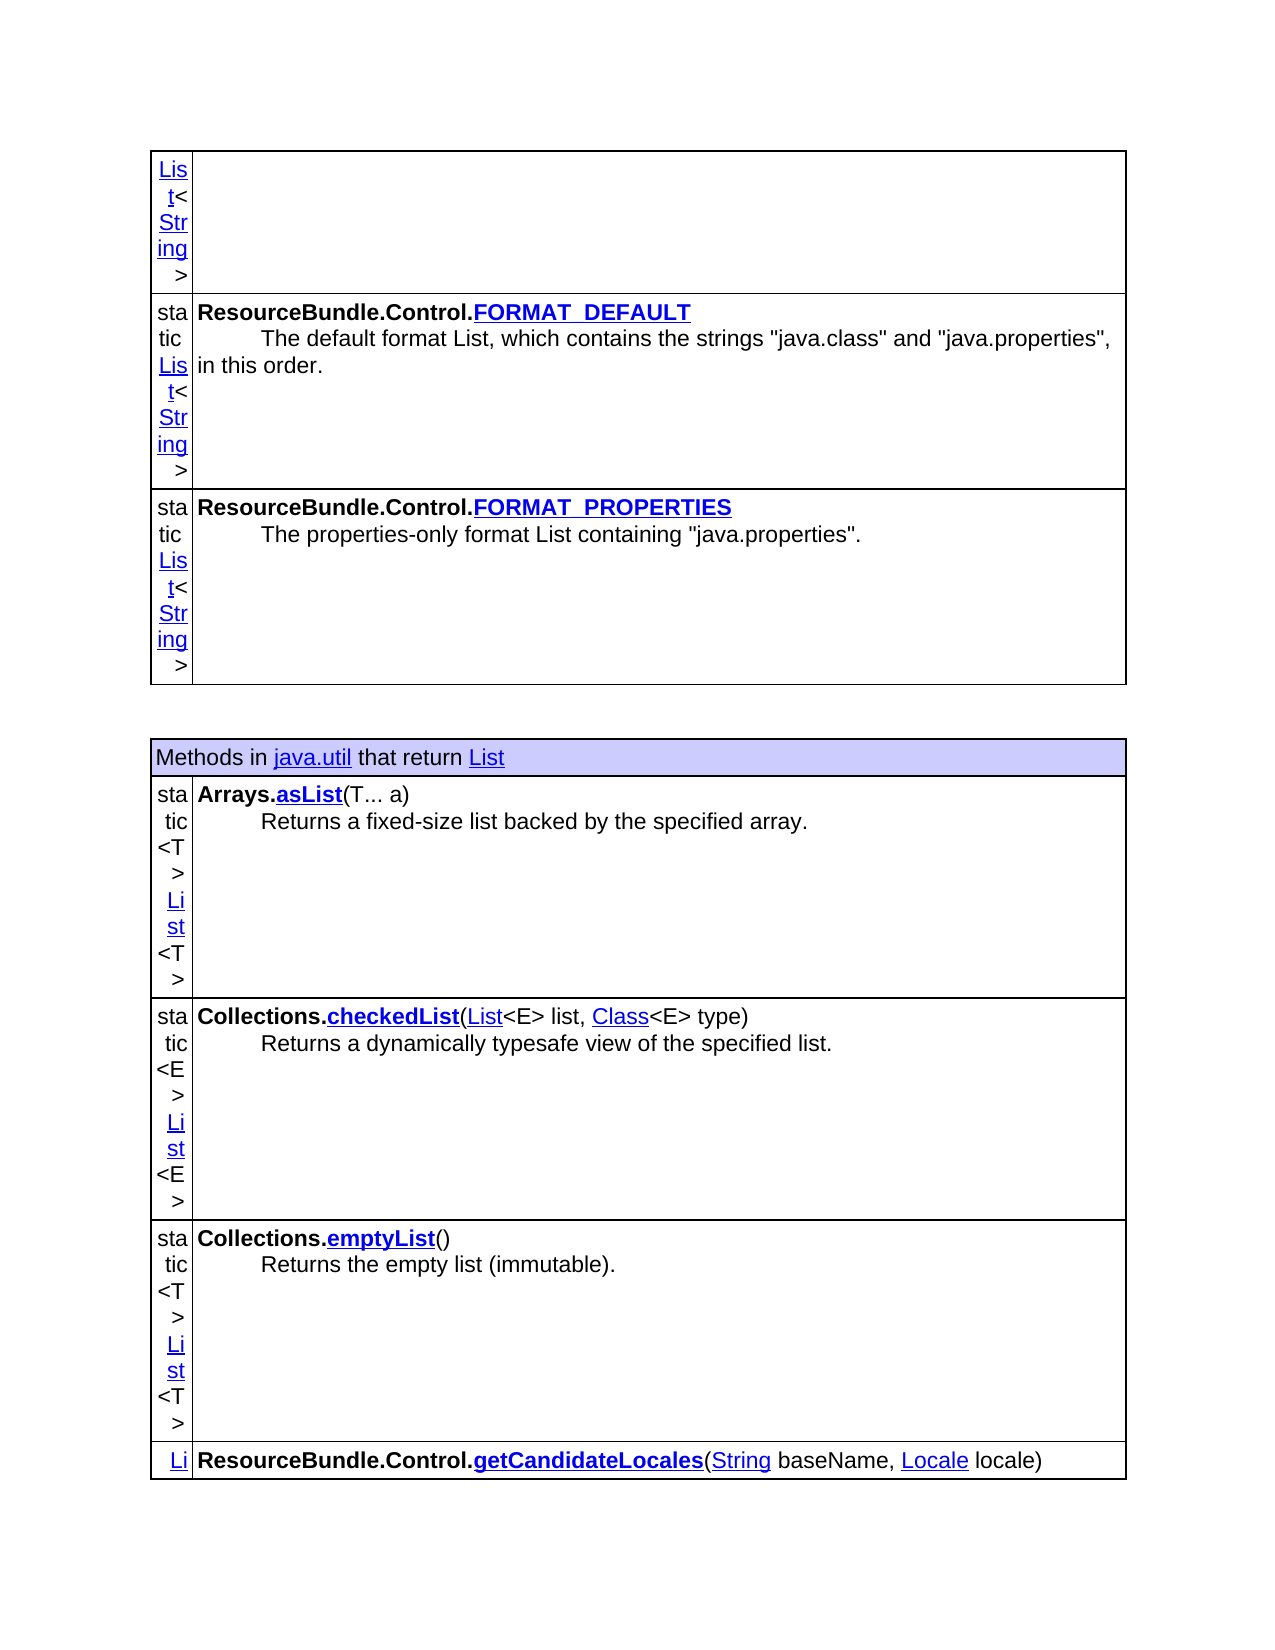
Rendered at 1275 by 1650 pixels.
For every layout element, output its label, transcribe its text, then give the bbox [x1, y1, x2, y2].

table_cell static [152, 999, 192, 1219]
table_cell static List<String> [152, 152, 192, 293]
table_cell static List<String> [152, 490, 192, 683]
table_cell static [152, 777, 192, 997]
table_cell List<Locale> [152, 1442, 192, 1478]
table_header Methods in java.util that return List [152, 740, 1125, 775]
table_cell ResourceBundle.Control.FORMAT_PROPERTIES The properties-only format List containing "java.properties". [193, 490, 1125, 683]
table_cell Collections.checkedList(List<E> list, Class<E> type) Returns a dynamically typesafe view of the specified list. [193, 999, 1125, 1219]
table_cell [193, 152, 1125, 293]
table_cell Arrays.asList(T... a) Returns a fixed-size list backed by the specified array. [193, 777, 1125, 997]
table_cell ResourceBundle.Control.FORMAT_DEFAULT The default format List, which contains the strings "java.class" and "java.properties", in this order. [193, 294, 1125, 488]
table_cell static List<String> [152, 294, 192, 488]
table_cell static [152, 1221, 192, 1441]
table_cell Collections.emptyList() Returns the empty list (immutable). [193, 1221, 1125, 1441]
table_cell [193, 1442, 1125, 1478]
